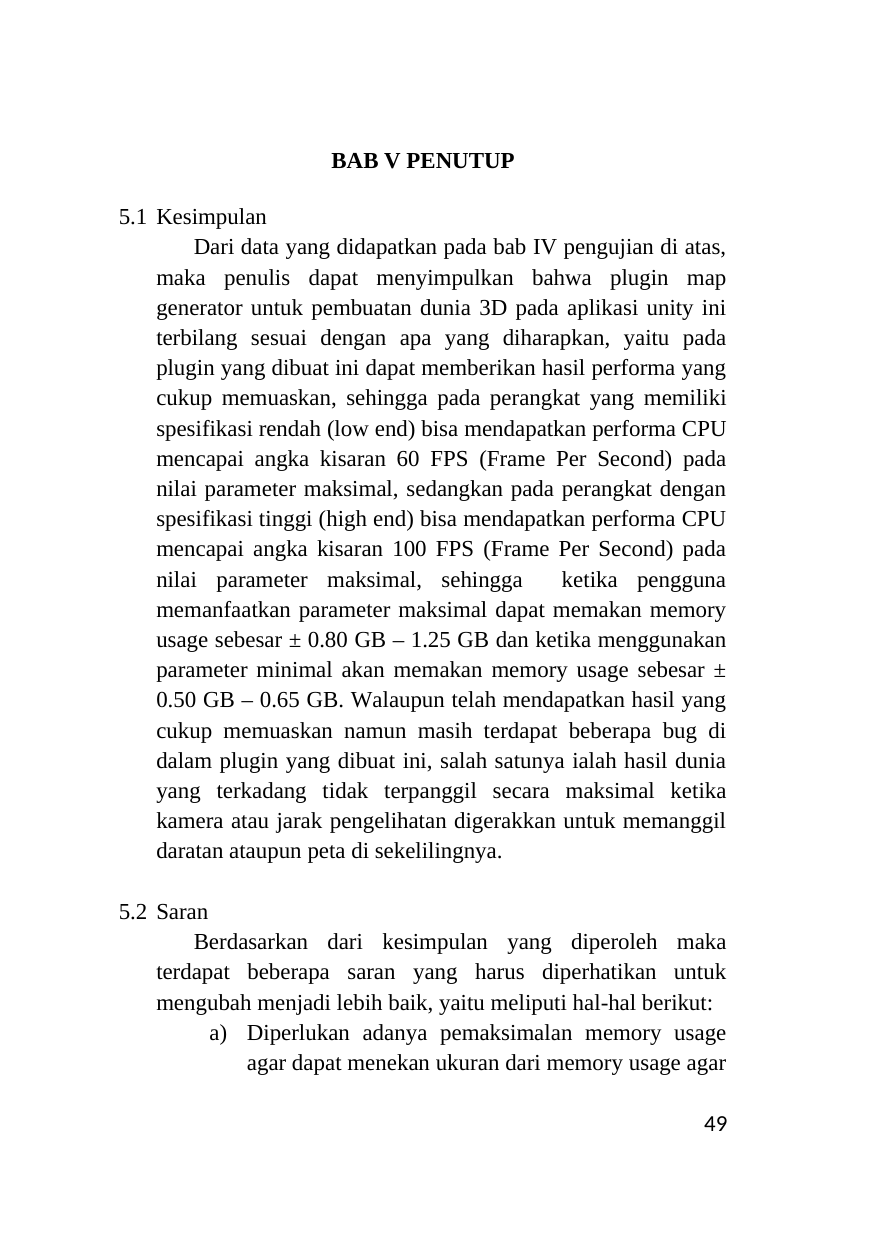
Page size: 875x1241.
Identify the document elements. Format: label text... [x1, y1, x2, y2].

list 5.1 Kesimpulan [118, 203, 727, 229]
list 5.2 Saran [118, 898, 727, 924]
text BAB V PENUTUP [118, 147, 727, 173]
list Berdasarkan dari kesimpulan yang diperoleh maka terdapat beberapa saran yang harus diperhatikan untuk mengubah menjadi lebih baik, yaitu meliputi hal-hal berikut: [118, 928, 727, 1015]
list Dari data yang didapatkan pada bab IV pengujian di atas, maka penulis dapat menyimpulkan bahwa plugin map generator untuk pembuatan dunia 3D pada aplikasi unity ini terbilang sesuai dengan apa yang diharapkan, yaitu pada plugin yang dibuat ini dapat memberikan hasil performa yang cukup memuaskan, sehingga pada perangkat yang memiliki spesifikasi rendah (low end) bisa mendapatkan performa CPU mencapai angka kisaran 60 FPS (Frame Per Second) pada nilai parameter maksimal, sedangkan pada perangkat dengan spesifikasi tinggi (high end) bisa mendapatkan performa CPU mencapai angka kisaran 100 FPS (Frame Per Second) pada nilai parameter maksimal, sehingga ketika pengguna memanfaatkan parameter maksimal dapat memakan memory usage sebesar ± 0.80 GB – 1.25 GB dan ketika menggunakan parameter minimal akan memakan memory usage sebesar ± 0.50 GB – 0.65 GB. Walaupun telah mendapatkan hasil yang cukup memuaskan namun masih terdapat beberapa bug di dalam plugin yang dibuat ini, salah satunya ialah hasil dunia yang terkadang tidak terpanggil secara maksimal ketika kamera atau jarak pengelihatan digerakkan untuk memanggil daratan ataupun peta di sekelilingnya. [118, 233, 727, 864]
list Diperlukan adanya pemaksimalan memory usage agar dapat menekan ukuran dari memory usage agar tidak membengkak dan memberatkan perangkat pengguna. [209, 1019, 727, 1075]
